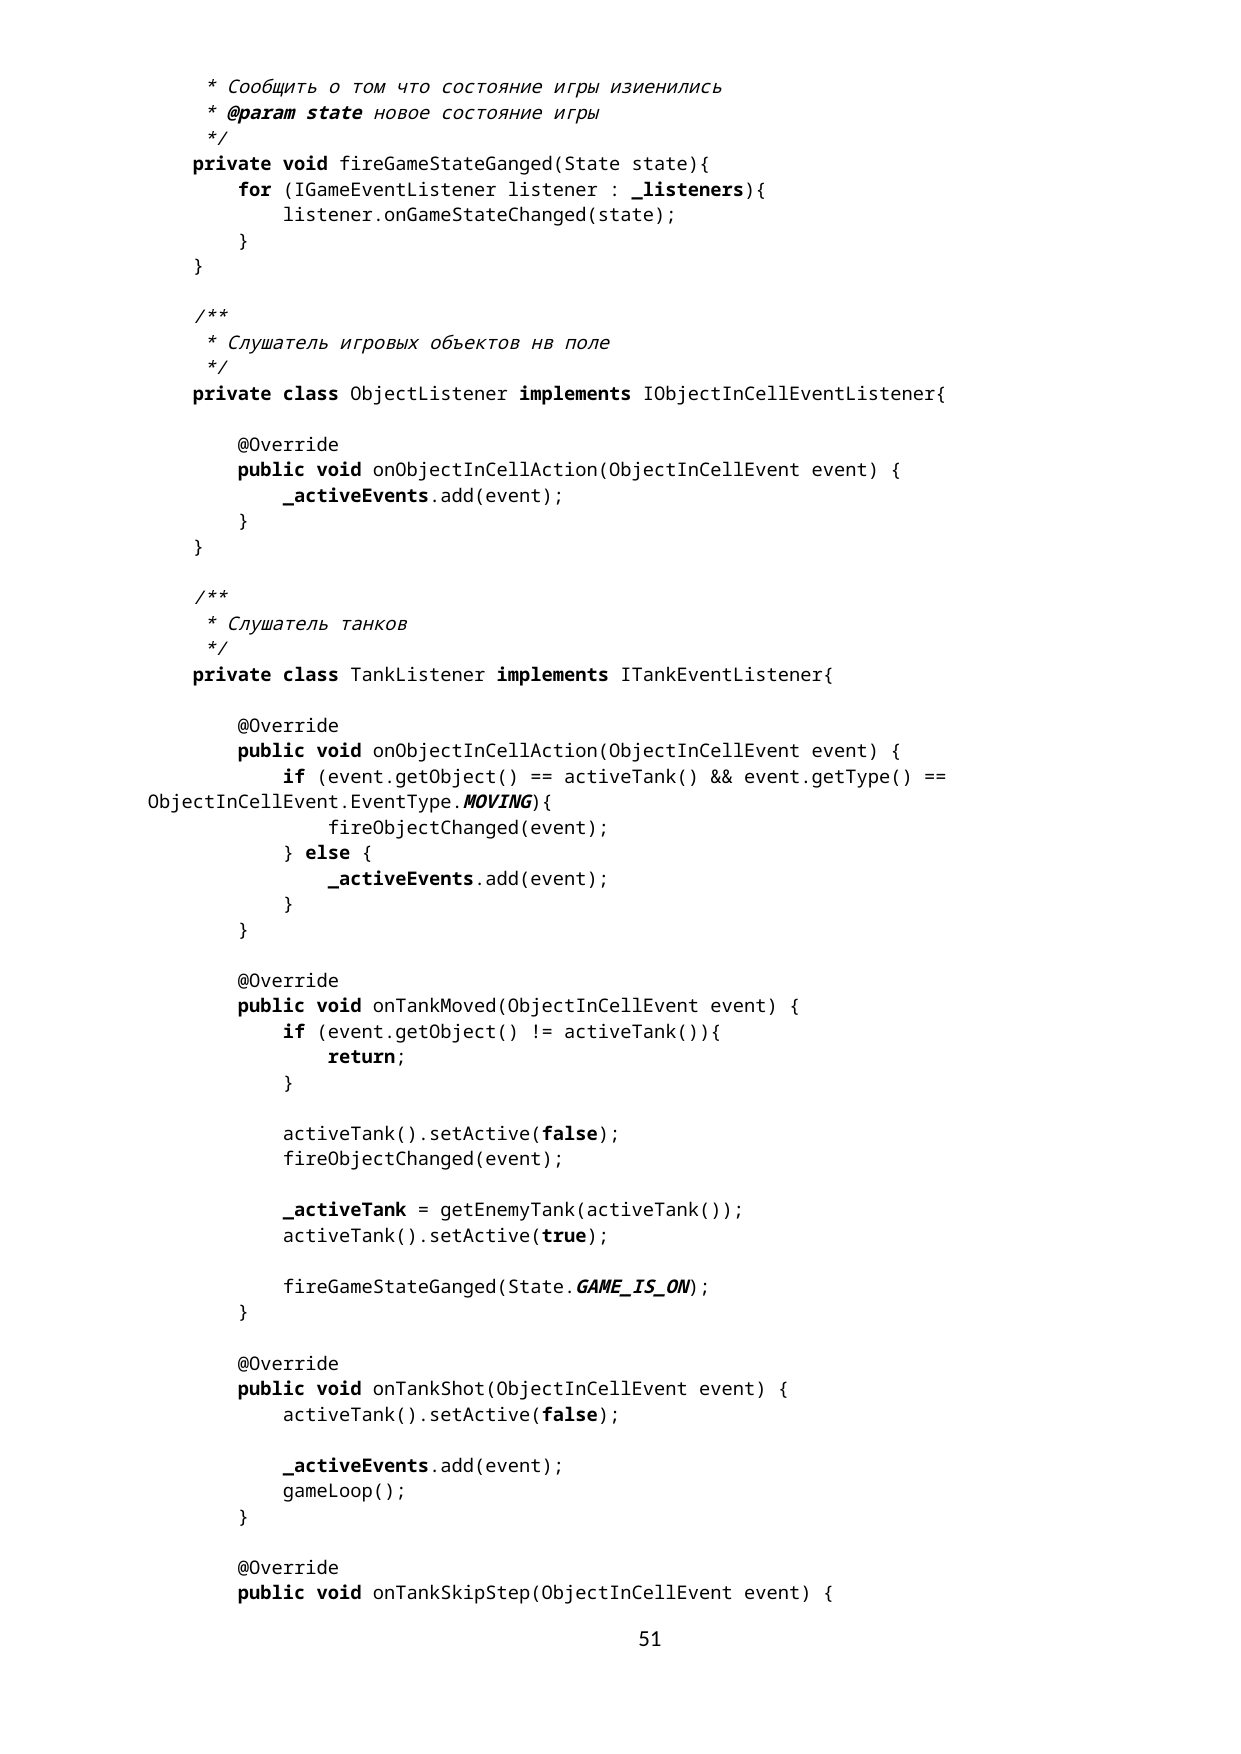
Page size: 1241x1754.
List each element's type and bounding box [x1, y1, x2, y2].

text [148, 74, 1152, 1605]
